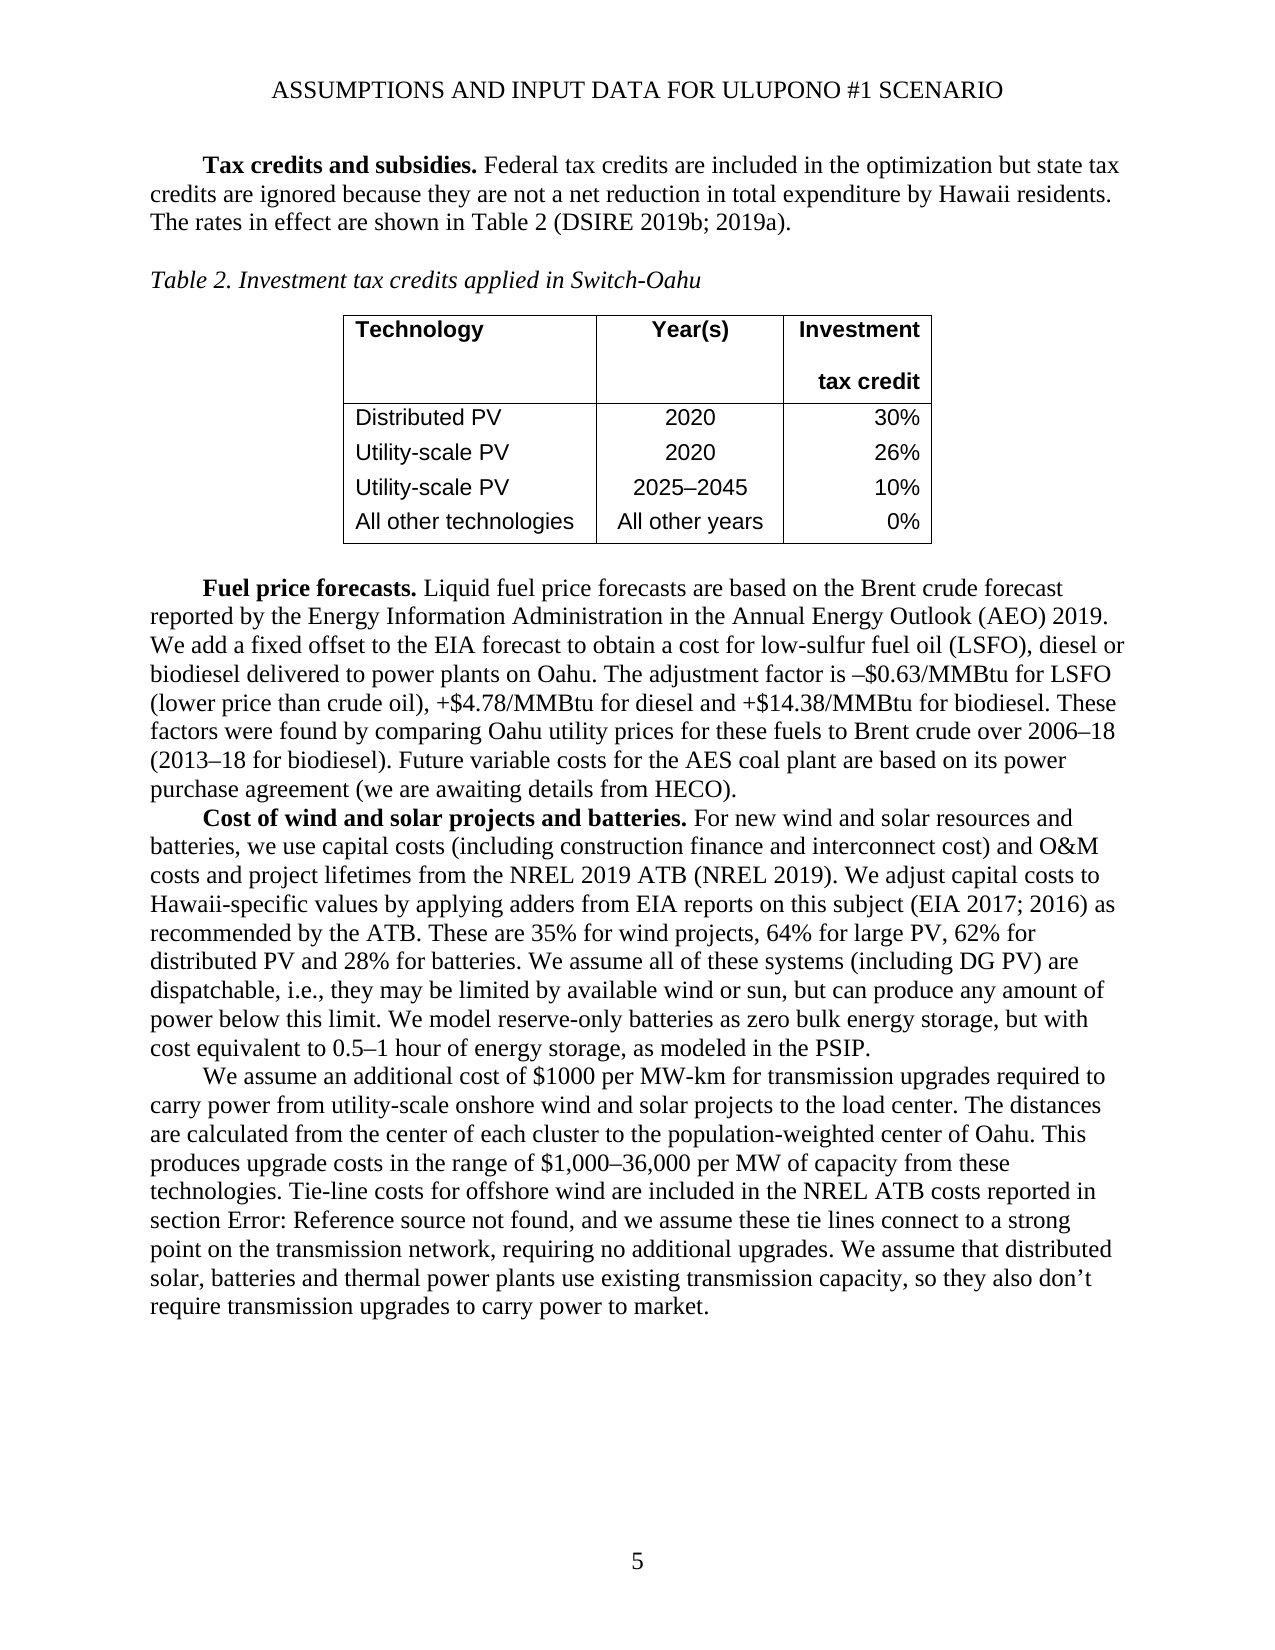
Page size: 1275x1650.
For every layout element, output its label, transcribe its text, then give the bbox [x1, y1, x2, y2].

table_cell 26% [784, 439, 931, 473]
table_cell Distributed PV [344, 404, 596, 439]
table_cell Utility-scale PV [344, 439, 596, 473]
table_cell 2020 [597, 404, 783, 439]
table_cell All other technologies [344, 508, 596, 543]
table_header Investment tax credit [784, 316, 931, 403]
table_cell Utility-scale PV [344, 474, 596, 508]
table_header Technology [344, 316, 596, 403]
table_cell All other years [597, 508, 783, 543]
table_header Year(s) [597, 316, 783, 403]
text Fuel price forecasts. Liquid fuel price forecasts are based on the Brent crude forecast reported by the Energy Information Administration in the Annual Energy Outlook (AEO) 2019. We add a fixed offset to the EIA forecast to obtain a cost for low-sulfur fuel oil (LSFO), diesel or biodiesel delivered to power plants on Oahu. The adjustment factor is –$0.63/MMBtu for LSFO (lower price than crude oil), +$4.78/MMBtu for diesel and +$14.38/MMBtu for biodiesel. These factors were found by comparing Oahu utility prices for these fuels to Brent crude over 2006–18 (2013–18 for biodiesel). Future variable costs for the AES coal plant are based on its power purchase agreement (we are awaiting details from HECO). [150, 573, 1125, 803]
table_cell 0% [784, 508, 931, 543]
text Cost of wind and solar projects and batteries. For new wind and solar resources and batteries, we use capital costs (including construction finance and interconnect cost) and O&M costs and project lifetimes from the NREL 2019 ATB (NREL 2019). We adjust capital costs to Hawaii-specific values by applying adders from EIA reports on this subject (EIA 2017; 2016) as recommended by the ATB. These are 35% for wind projects, 64% for large PV, 62% for distributed PV and 28% for batteries. We assume all of these systems (including DG PV) are dispatchable, i.e., they may be limited by available wind or sun, but can produce any amount of power below this limit. We model reserve-only batteries as zero bulk energy storage, but with cost equivalent to 0.5–1 hour of energy storage, as modeled in the PSIP. [150, 803, 1125, 1061]
table_cell 2025–2045 [597, 474, 783, 508]
table_cell 2020 [597, 439, 783, 473]
table_cell 10% [784, 474, 931, 508]
table_cell 30% [784, 404, 931, 439]
